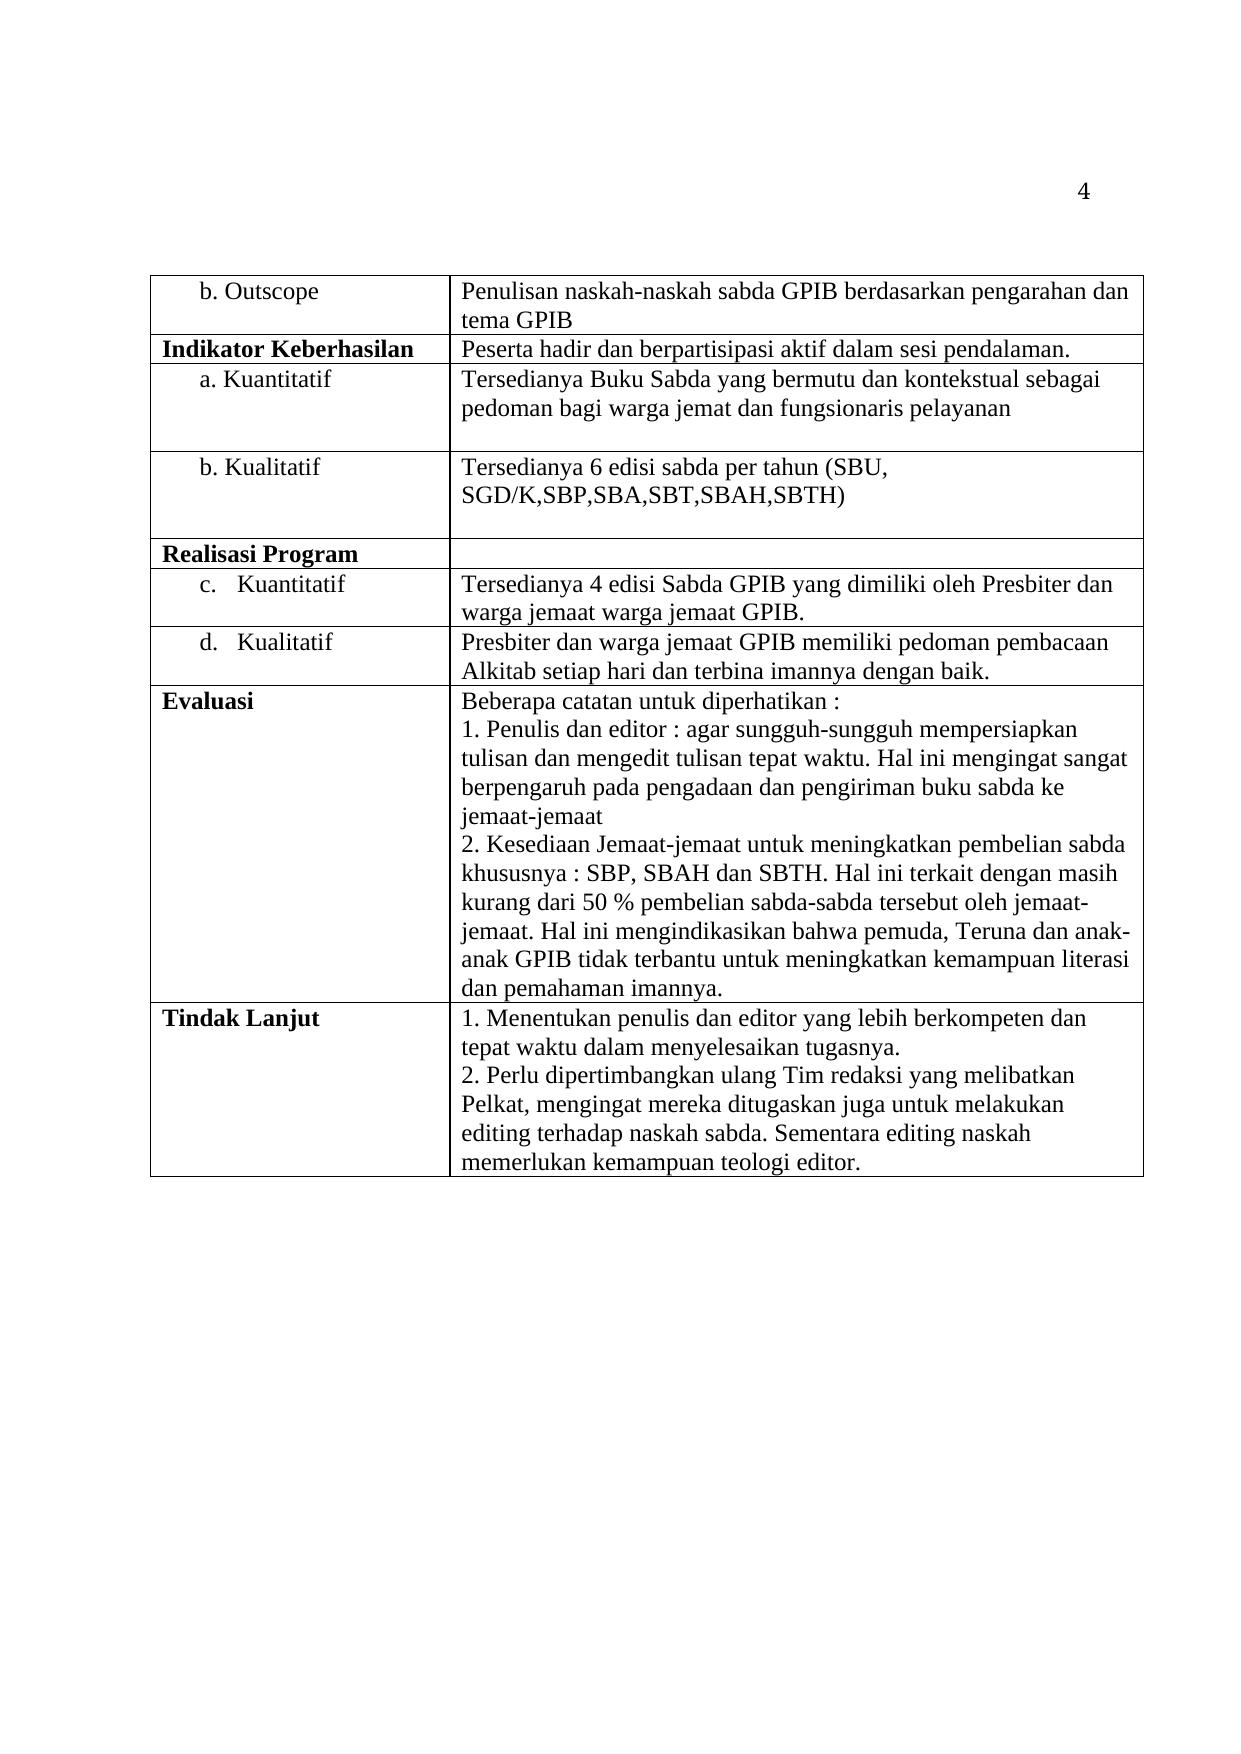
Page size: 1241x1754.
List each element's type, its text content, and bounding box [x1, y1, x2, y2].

table_cell Realisasi Program [151, 539, 449, 568]
table_cell Tersedianya 6 edisi sabda per tahun (SBU, SGD/K,SBP,SBA,SBT,SBAH,SBTH) [451, 452, 1143, 538]
table_cell Indikator Keberhasilan [151, 335, 449, 363]
table_cell Evaluasi [151, 686, 449, 1002]
table_cell Penulisan naskah-naskah sabda GPIB berdasarkan pengarahan dan tema GPIB [451, 276, 1143, 333]
table_cell Beberapa catatan untuk diperhatikan : 1. Penulis dan editor : agar sungguh-sungguh mempersiapkan tulisan dan mengedit tulisan tepat waktu. Hal ini mengingat sangat berpengaruh pada pengadaan dan pengiriman buku sabda ke jemaat-jemaat 2. Kesediaan Jemaat-jemaat untuk meningkatkan pembelian sabda khususnya : SBP, SBAH dan SBTH. Hal ini terkait dengan masih kurang dari 50 % pembelian sabda-sabda tersebut oleh jemaat-jemaat. Hal ini mengindikasikan bahwa pemuda, Teruna dan anak-anak GPIB tidak terbantu untuk meningkatkan kemampuan literasi dan pemahaman imannya. [451, 686, 1143, 1002]
table_cell 1. Menentukan penulis dan editor yang lebih berkompeten dan tepat waktu dalam menyelesaikan tugasnya. 2. Perlu dipertimbangkan ulang Tim redaksi yang melibatkan Pelkat, mengingat mereka ditugaskan juga untuk melakukan editing terhadap naskah sabda. Sementara editing naskah memerlukan kemampuan teologi editor. [451, 1003, 1143, 1176]
table_cell Kualitatif [151, 627, 449, 685]
table_cell [451, 539, 1143, 568]
table_cell Tersedianya 4 edisi Sabda GPIB yang dimiliki oleh Presbiter dan warga jemaat warga jemaat GPIB. [451, 569, 1143, 626]
table_cell Kuantitatif [151, 569, 449, 626]
table_cell b. Outscope [151, 276, 449, 333]
table_cell Presbiter dan warga jemaat GPIB memiliki pedoman pembacaan Alkitab setiap hari dan terbina imannya dengan baik. [451, 627, 1143, 685]
table_cell b. Kualitatif [151, 452, 449, 538]
table_cell Tersedianya Buku Sabda yang bermutu dan kontekstual sebagai pedoman bagi warga jemat dan fungsionaris pelayanan [451, 364, 1143, 451]
table_cell Peserta hadir dan berpartisipasi aktif dalam sesi pendalaman. [451, 335, 1143, 363]
table_cell Tindak Lanjut [151, 1003, 449, 1176]
table_cell a. Kuantitatif [151, 364, 449, 451]
